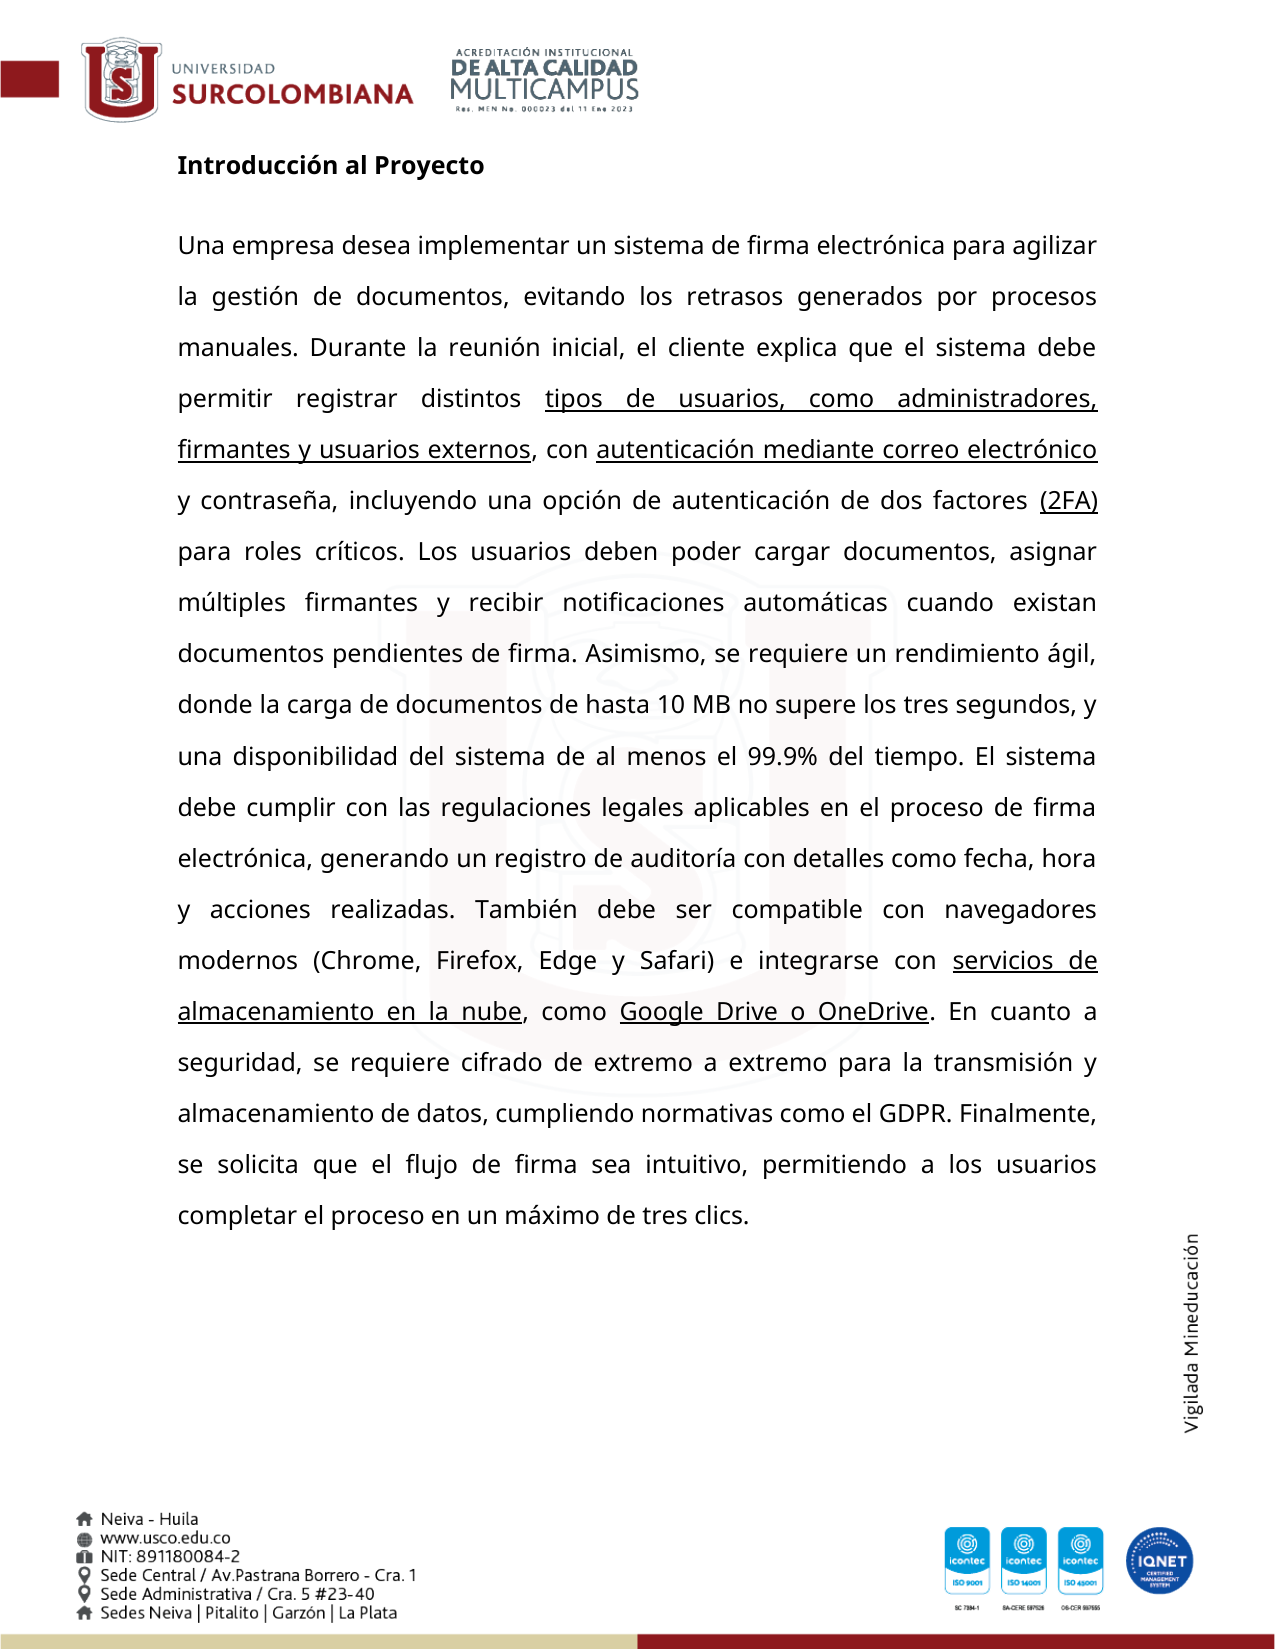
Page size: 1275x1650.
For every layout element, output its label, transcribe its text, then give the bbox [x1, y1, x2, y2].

text Introducción al Proyecto [177, 148, 1098, 182]
picture [0, 0, 1275, 1649]
text Una empresa desea implementar un sistema de firma electrónica para agilizar la gestión de documentos, evitando los retrasos generados por procesos manuales. Durante la reunión inicial, el cliente explica que el sistema debe permitir registrar distintos tipos de usuarios, como administradores, firmantes y usuarios externos, con autenticación mediante correo electrónico y contraseña, incluyendo una opción de autenticación de dos factores (2FA) para roles críticos. Los usuarios deben poder cargar documentos, asignar múltiples firmantes y recibir notificaciones automáticas cuando existan documentos pendientes de firma. Asimismo, se requiere un rendimiento ágil, donde la carga de documentos de hasta 10 MB no supere los tres segundos, y una disponibilidad del sistema de al menos el 99.9% del tiempo. El sistema debe cumplir con las regulaciones legales aplicables en el proceso de firma electrónica, generando un registro de auditoría con detalles como fecha, hora y acciones realizadas. También debe ser compatible con navegadores modernos (Chrome, Firefox, Edge y Safari) e integrarse con servicios de almacenamiento en la nube, como Google Drive o OneDrive. En cuanto a seguridad, se requiere cifrado de extremo a extremo para la transmisión y almacenamiento de datos, cumpliendo normativas como el GDPR. Finalmente, se solicita que el flujo de firma sea intuitivo, permitiendo a los usuarios completar el proceso en un máximo de tres clics. [177, 228, 1098, 1232]
